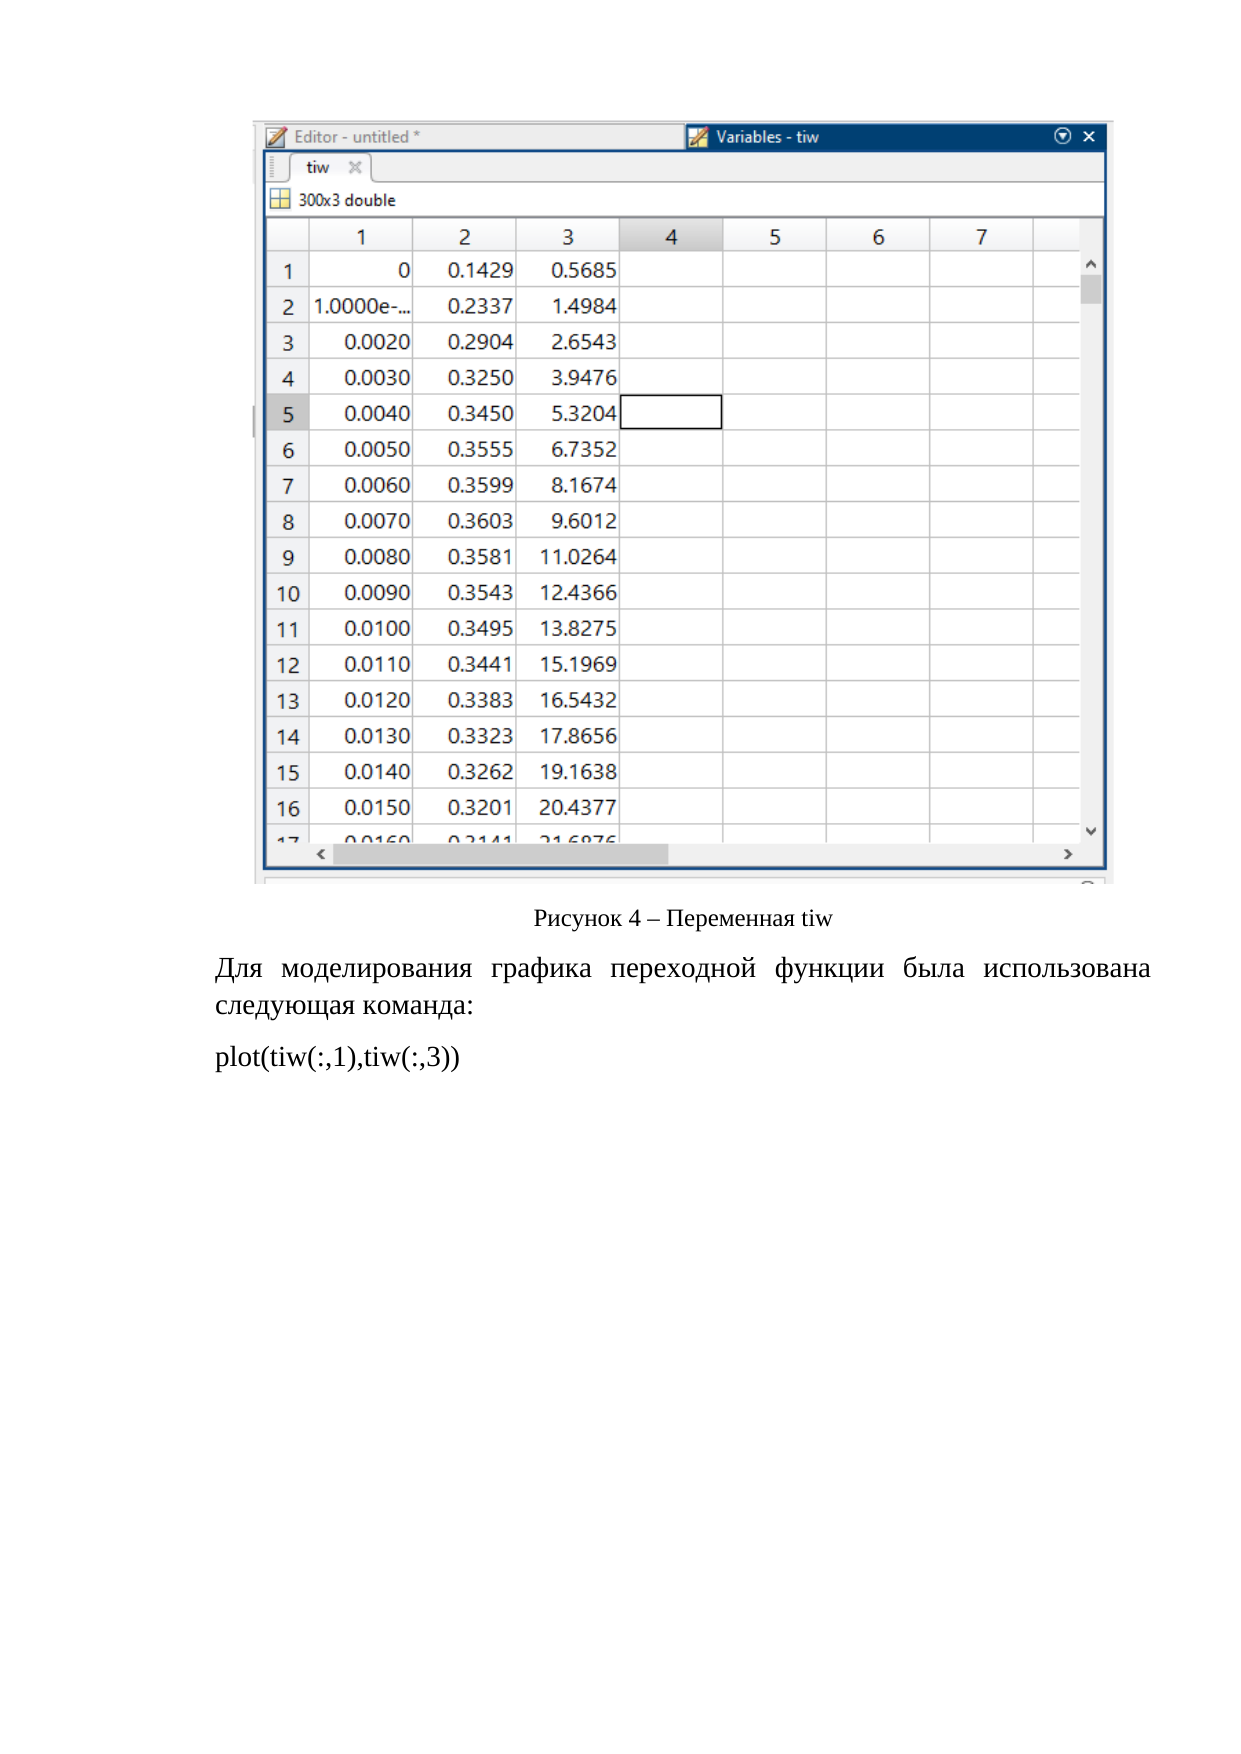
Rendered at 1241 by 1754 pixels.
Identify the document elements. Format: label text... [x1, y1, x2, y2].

picture [252, 118, 1114, 884]
text plot(tiw(:,1),tiw(:,3)) [215, 1039, 1152, 1073]
text Для моделирования графика переходной функции была использована следующая команда: [215, 951, 1152, 1020]
text Рисунок 4 – Переменная tiw [215, 903, 1152, 932]
